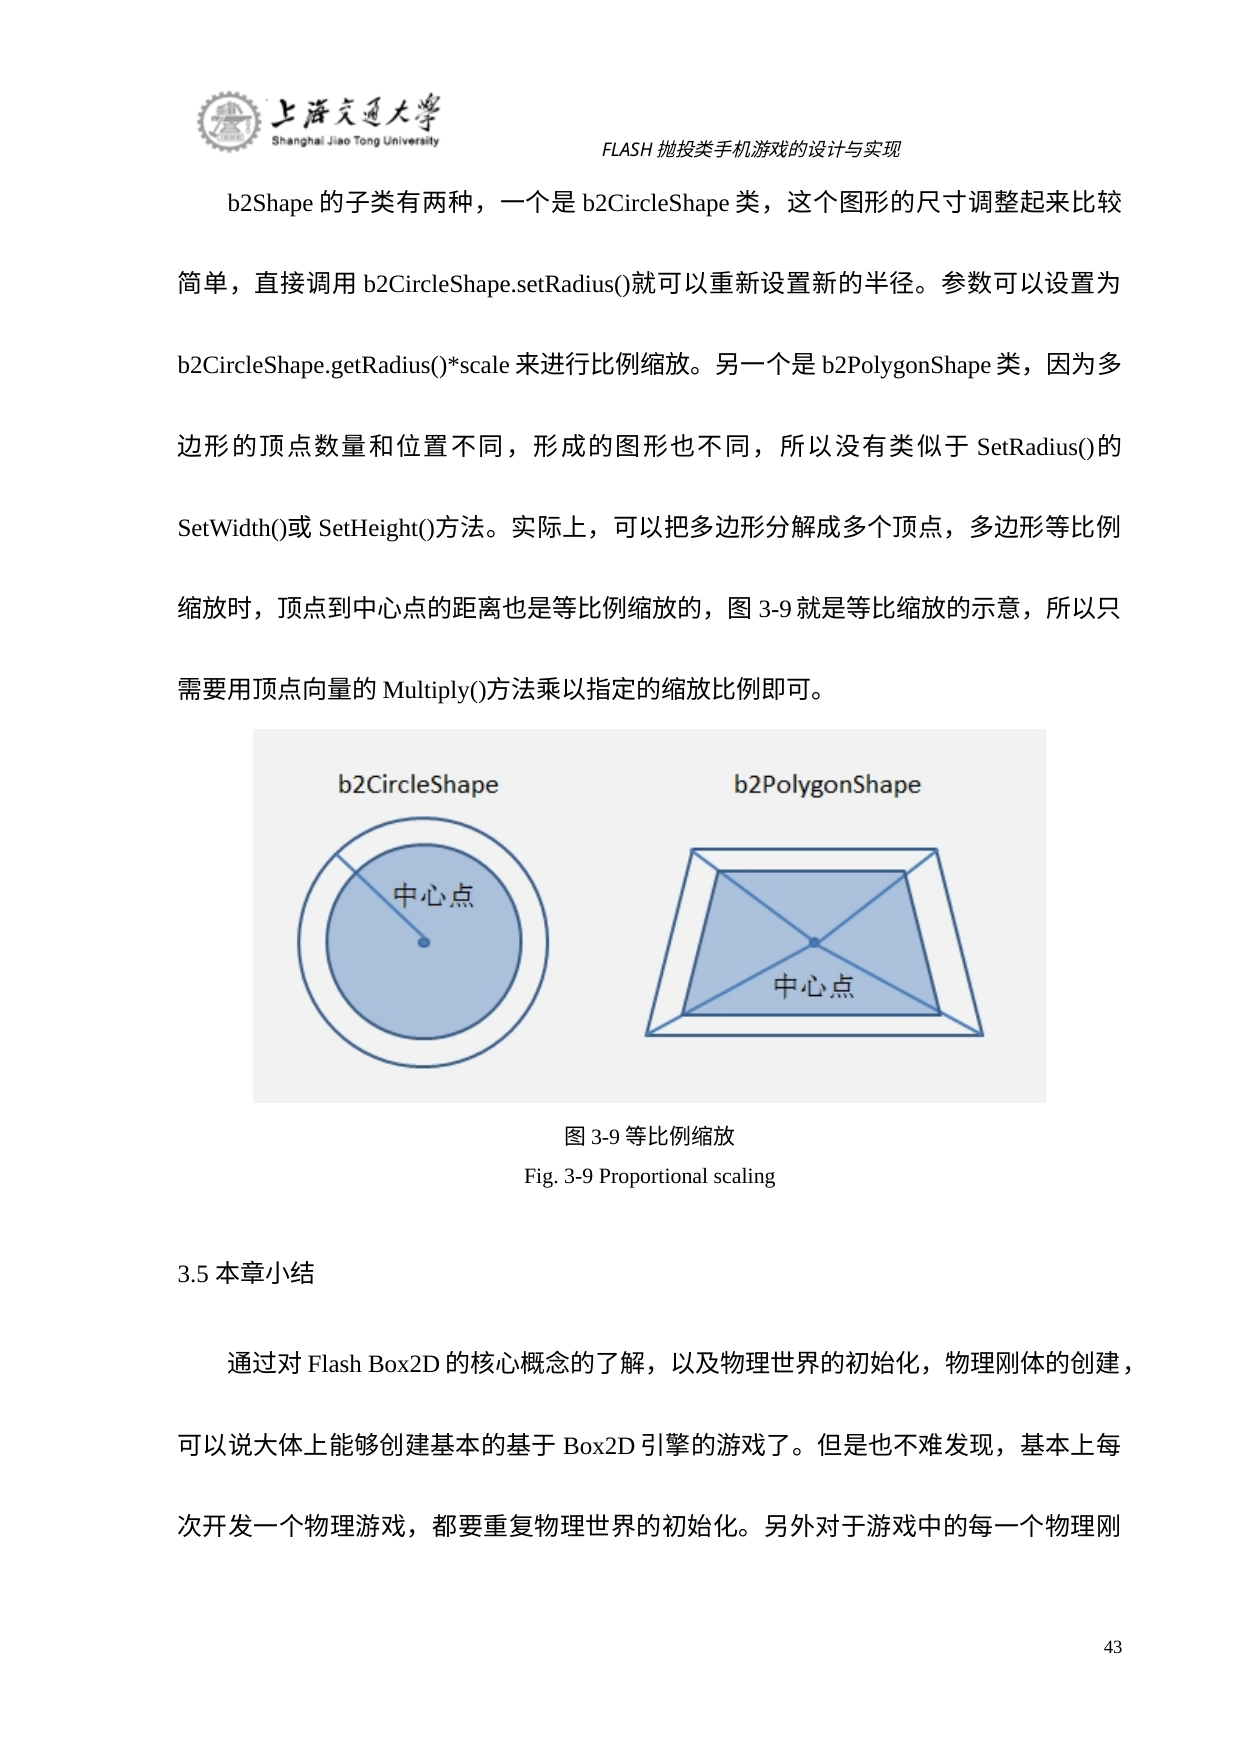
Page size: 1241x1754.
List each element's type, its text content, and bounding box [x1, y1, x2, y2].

text b2Shape的子类有两种，一个是b2CircleShape类，这个图形的尺寸调整起来比较简单，直接调用b2CircleShape.setRadius()就可以重新设置新的半径。参数可以设置为b2CircleShape.getRadius()*scale来进行比例缩放。另一个是b2PolygonShape类，因为多边形的顶点数量和位置不同，形成的图形也不同，所以没有类似于SetRadius()的SetWidth()或SetHeight()方法。实际上，可以把多边形分解成多个顶点，多边形等比例缩放时，顶点到中心点的距离也是等比例缩放的，图3-9就是等比缩放的示意，所以只需要用顶点向量的Multiply()方法乘以指定的缩放比例即可。 [177, 168, 1122, 720]
text Fig. 3-9 Proportional scaling [177, 1159, 1122, 1191]
subtitle 3.5 本章小结 [177, 1239, 1122, 1304]
picture [177, 75, 456, 157]
text 图3-9 等比例缩放 [177, 1119, 1122, 1151]
picture [252, 729, 1047, 1103]
